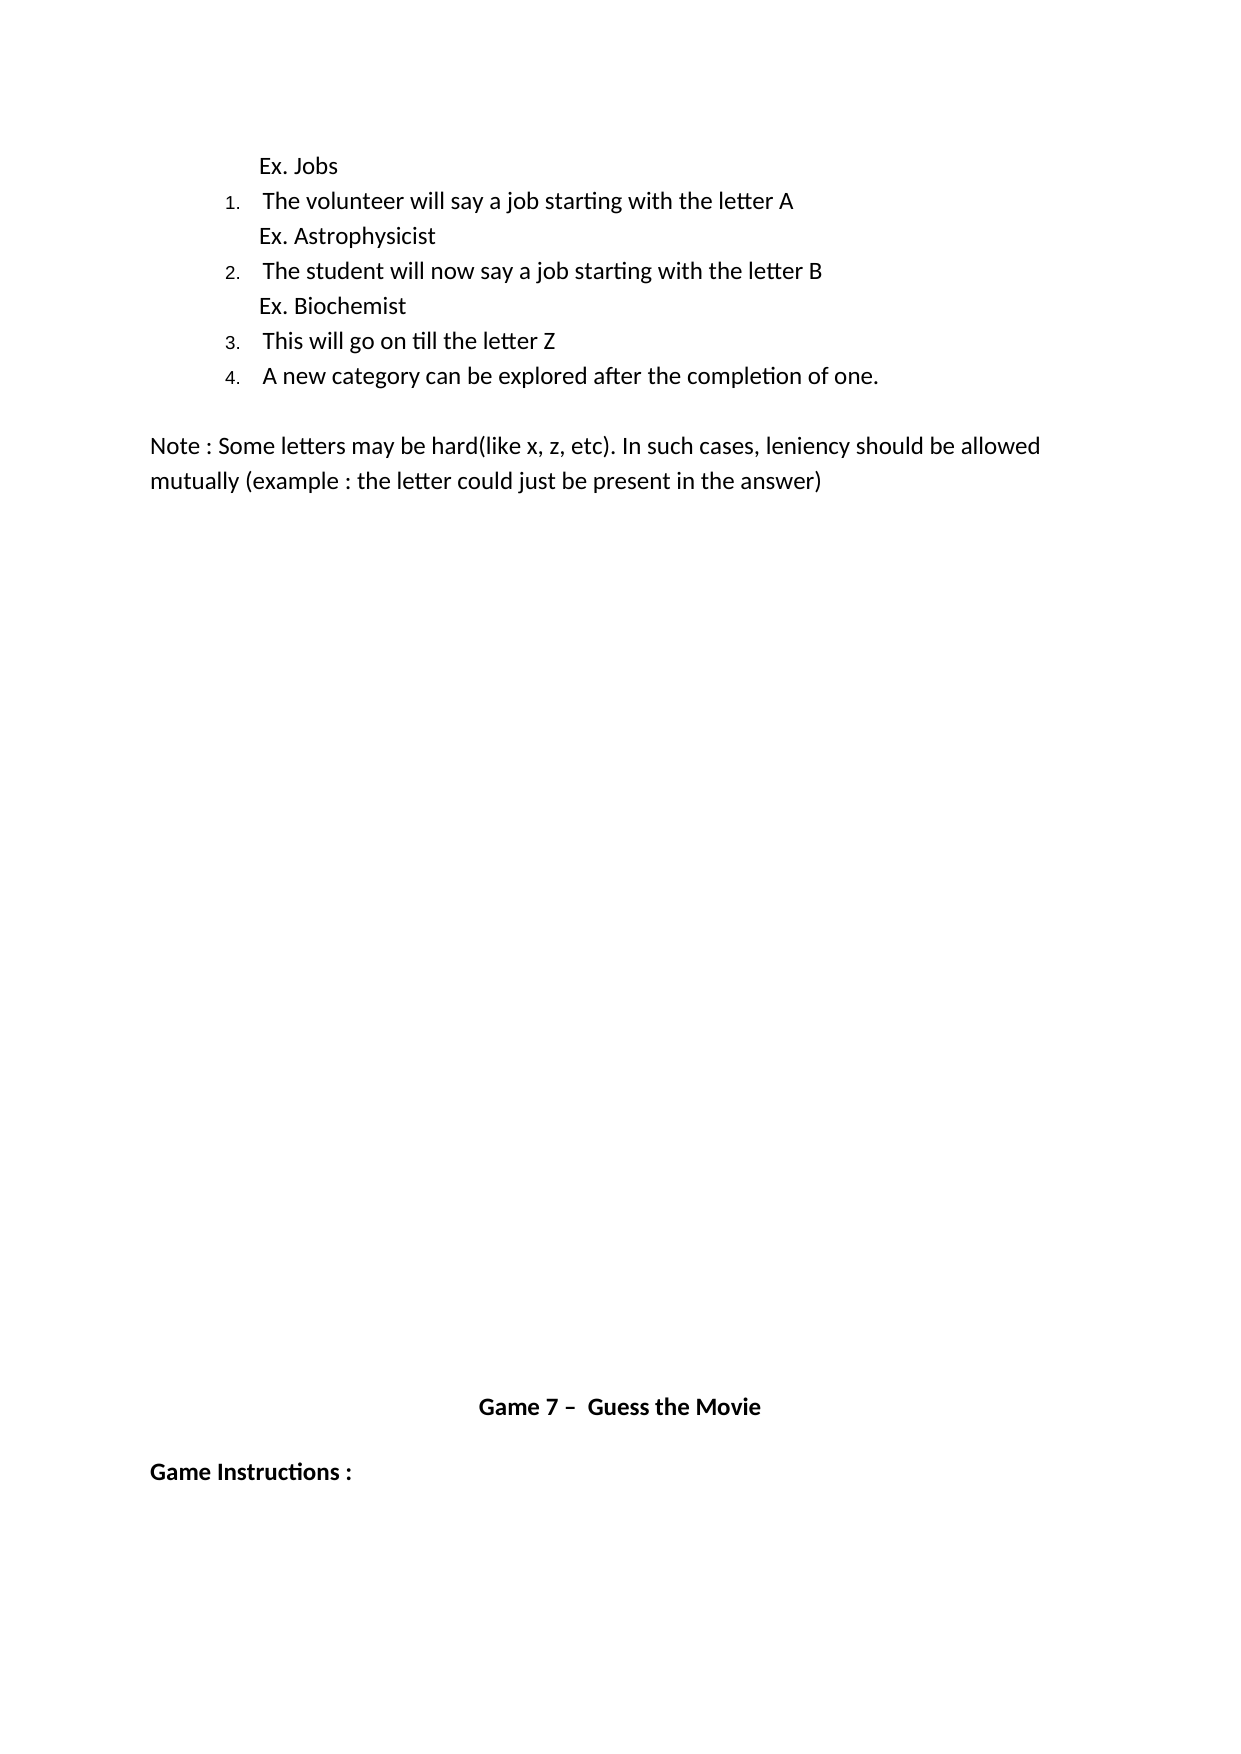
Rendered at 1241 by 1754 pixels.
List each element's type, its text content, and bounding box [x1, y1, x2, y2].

text Game Instructions : [150, 1456, 1090, 1487]
text Ex. Biochemist [150, 290, 1090, 321]
text Ex. Jobs [150, 150, 1090, 181]
text Game 7 – Guess the Movie [150, 1391, 1090, 1421]
list This will go on till the letter Z [225, 325, 1090, 356]
text Note : Some letters may be hard(like x, z, etc). In such cases, leniency should be allowed mutually (example : the letter could just be present in the answer) [150, 430, 1090, 496]
list The student will now say a job starting with the letter B [225, 255, 1090, 286]
list A new category can be explored after the completion of one. [225, 360, 1090, 391]
text Ex. Astrophysicist [150, 220, 1090, 251]
list The volunteer will say a job starting with the letter A [225, 185, 1090, 216]
